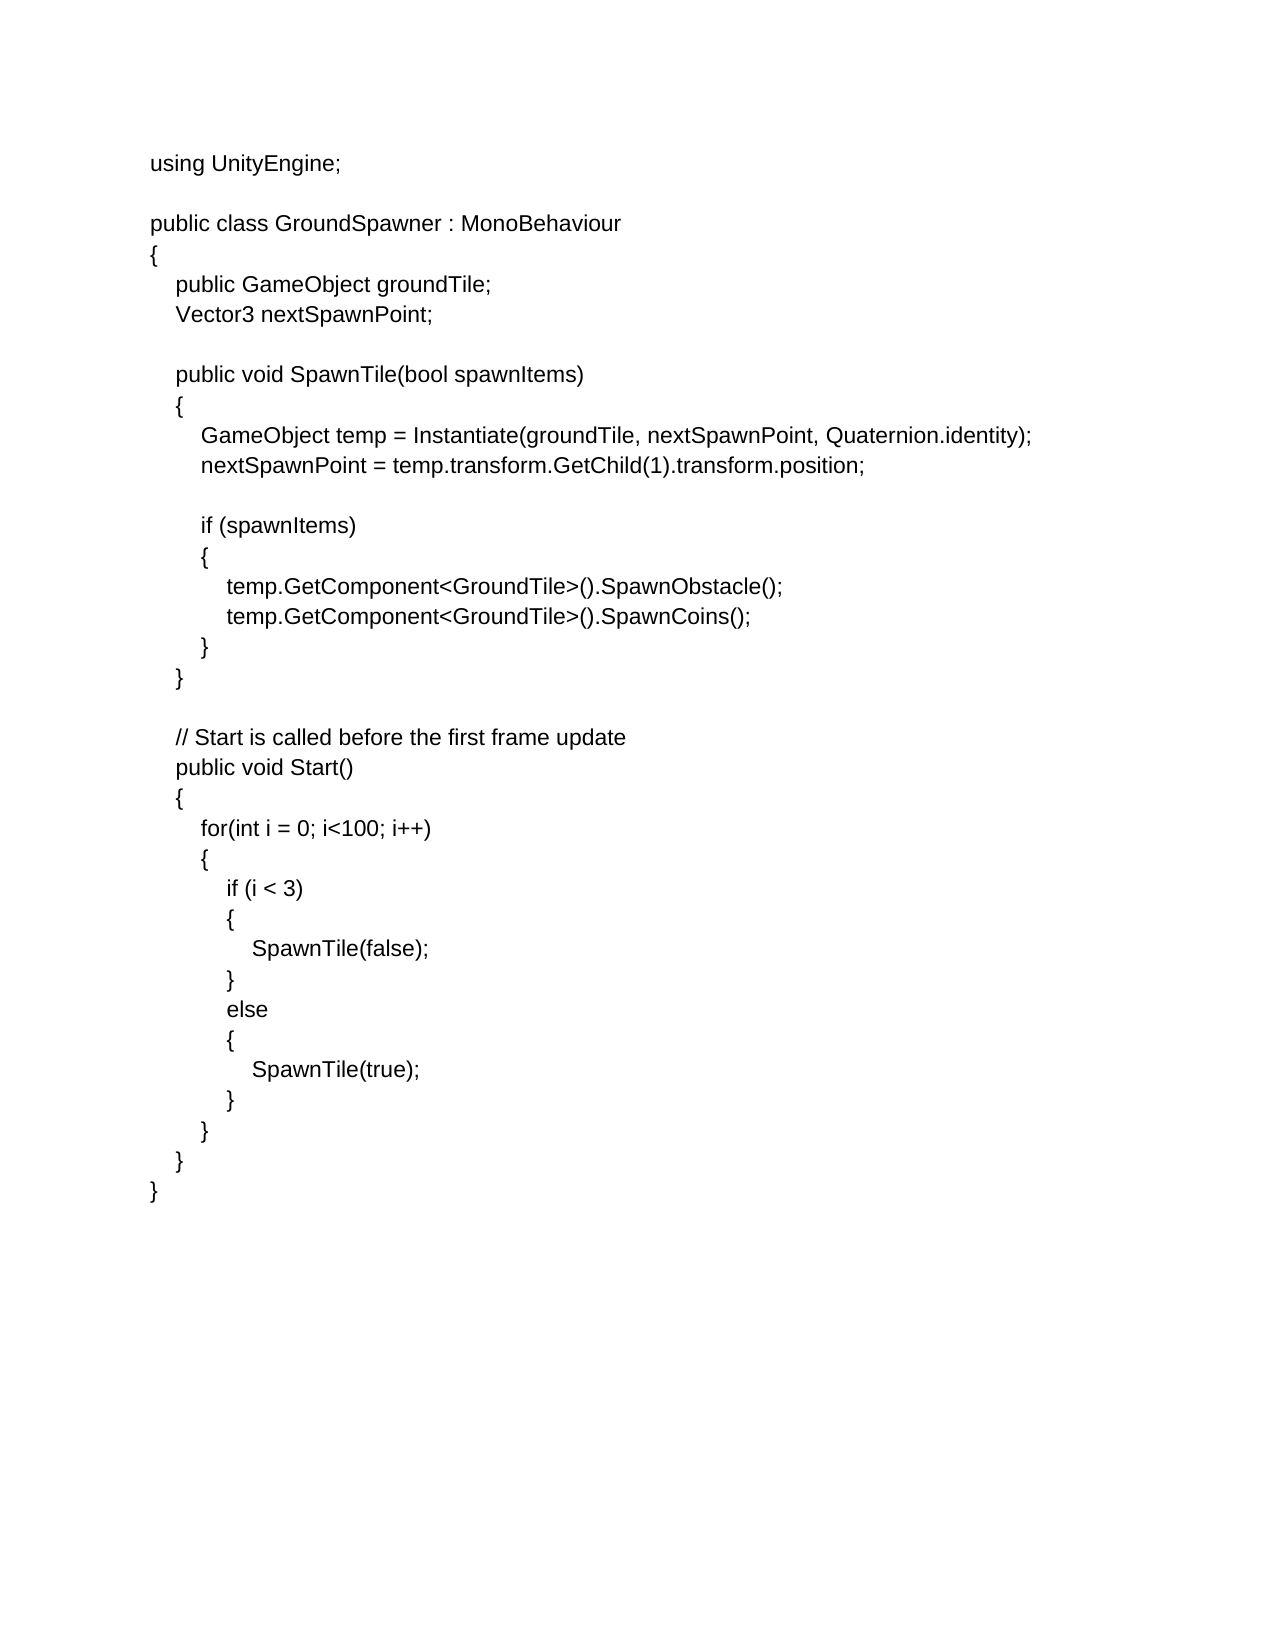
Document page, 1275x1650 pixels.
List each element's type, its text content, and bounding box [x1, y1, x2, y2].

text if (spawnItems) [150, 512, 1125, 539]
text } [150, 663, 1125, 690]
text if (i < 3) [150, 875, 1125, 901]
text Vector3 nextSpawnPoint; [150, 301, 1125, 327]
text { [150, 784, 1125, 811]
text SpawnTile(true); [150, 1056, 1125, 1083]
text } [150, 1147, 1125, 1173]
text SpawnTile(false); [150, 935, 1125, 962]
text } [150, 1177, 1125, 1203]
text { [150, 543, 1125, 569]
text using UnityEngine; [150, 150, 1125, 176]
text temp.GetComponent<GroundTile>().SpawnObstacle(); [150, 573, 1125, 599]
text { [150, 392, 1125, 418]
text nextSpawnPoint = temp.transform.GetChild(1).transform.position; [150, 452, 1125, 478]
text GameObject temp = Instantiate(groundTile, nextSpawnPoint, Quaternion.identity); [150, 422, 1125, 448]
text { [150, 1026, 1125, 1052]
text public void SpawnTile(bool spawnItems) [150, 361, 1125, 388]
text temp.GetComponent<GroundTile>().SpawnCoins(); [150, 603, 1125, 629]
text { [150, 241, 1125, 267]
text else [150, 996, 1125, 1022]
text } [150, 966, 1125, 992]
text { [150, 905, 1125, 932]
text for(int i = 0; i<100; i++) [150, 814, 1125, 841]
text } [150, 1086, 1125, 1113]
text public class GroundSpawner : MonoBehaviour [150, 210, 1125, 237]
text public GameObject groundTile; [150, 271, 1125, 297]
text { [150, 845, 1125, 871]
text public void Start() [150, 754, 1125, 781]
text } [150, 633, 1125, 660]
text // Start is called before the first frame update [150, 724, 1125, 750]
text } [150, 1117, 1125, 1143]
